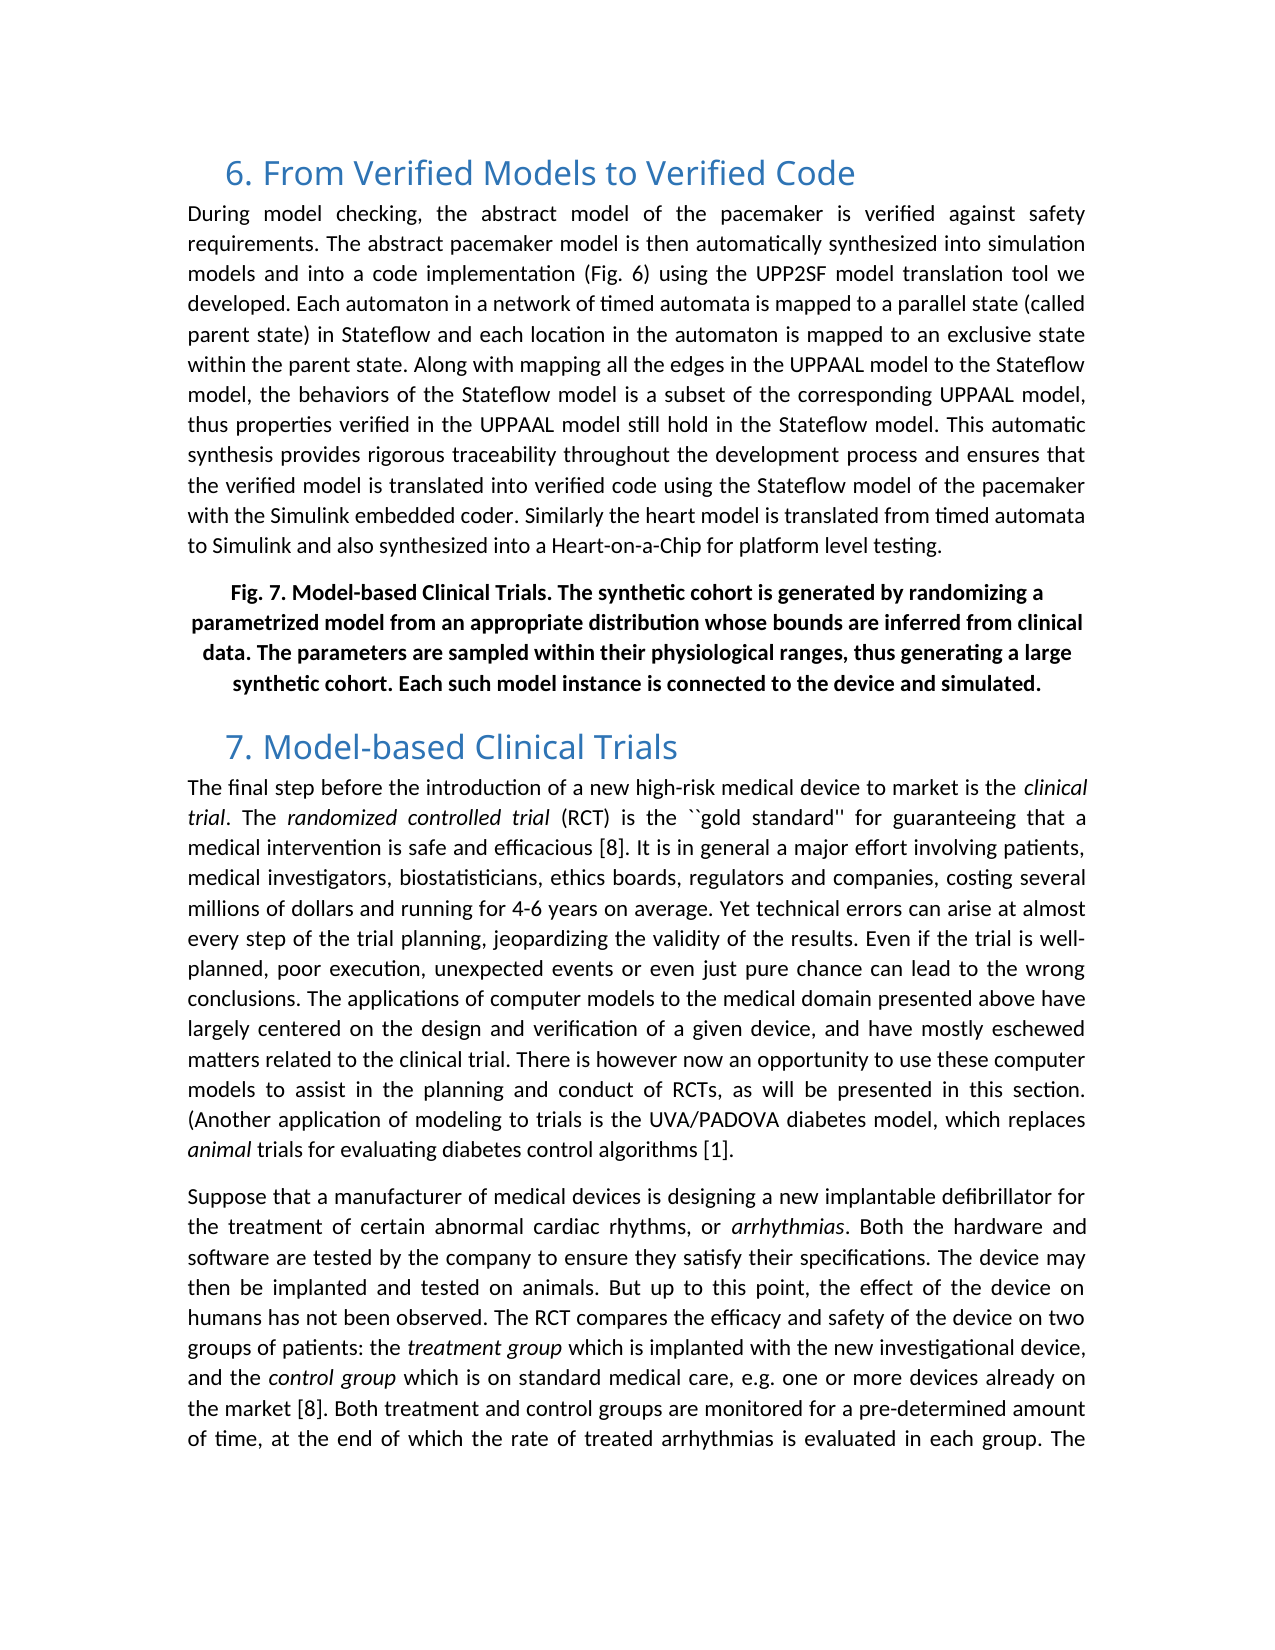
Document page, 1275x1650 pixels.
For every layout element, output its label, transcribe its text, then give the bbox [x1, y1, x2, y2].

text Fig. 7. Model-based Clinical Trials. The synthetic cohort is generated by randomizing a parametrized model from an appropriate distribution whose bounds are inferred from clinical data. The parameters are sampled within their physiological ranges, thus generating a large synthetic cohort. Each such model instance is connected to the device and simulated. [187, 578, 1087, 697]
subtitle From Verified Models to Verified Code [225, 150, 1087, 195]
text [187, 1182, 1087, 1452]
text The final step before the introduction of a new high-risk medical device to market is the clinical trial. The randomized controlled trial (RCT) is the ``gold standard'' for guaranteeing that a medical intervention is safe and efficacious [8]. It is in general a major effort involving patients, medical investigators, biostatisticians, ethics boards, regulators and companies, costing several millions of dollars and running for 4-6 years on average. Yet technical errors can arise at almost every step of the trial planning, jeopardizing the validity of the results. Even if the trial is well-planned, poor execution, unexpected events or even just pure chance can lead to the wrong conclusions. The applications of computer models to the medical domain presented above have largely centered on the design and verification of a given device, and have mostly eschewed matters related to the clinical trial. There is however now an opportunity to use these computer models to assist in the planning and conduct of RCTs, as will be presented in this section. (Another application of modeling to trials is the UVA/PADOVA diabetes model, which replaces animal trials for evaluating diabetes control algorithms [1]. [187, 773, 1087, 1163]
text During model checking, the abstract model of the pacemaker is verified against safety requirements. The abstract pacemaker model is then automatically synthesized into simulation models and into a code implementation (Fig. 6) using the UPP2SF model translation tool we developed. Each automaton in a network of timed automata is mapped to a parallel state (called parent state) in Stateflow and each location in the automaton is mapped to an exclusive state within the parent state. Along with mapping all the edges in the UPPAAL model to the Stateflow model, the behaviors of the Stateflow model is a subset of the corresponding UPPAAL model, thus properties verified in the UPPAAL model still hold in the Stateflow model. This automatic synthesis provides rigorous traceability throughout the development process and ensures that the verified model is translated into verified code using the Stateflow model of the pacemaker with the Simulink embedded coder. Similarly the heart model is translated from timed automata to Simulink and also synthesized into a Heart-on-a-Chip for platform level testing. [187, 199, 1087, 559]
subtitle Model-based Clinical Trials [225, 724, 1087, 769]
